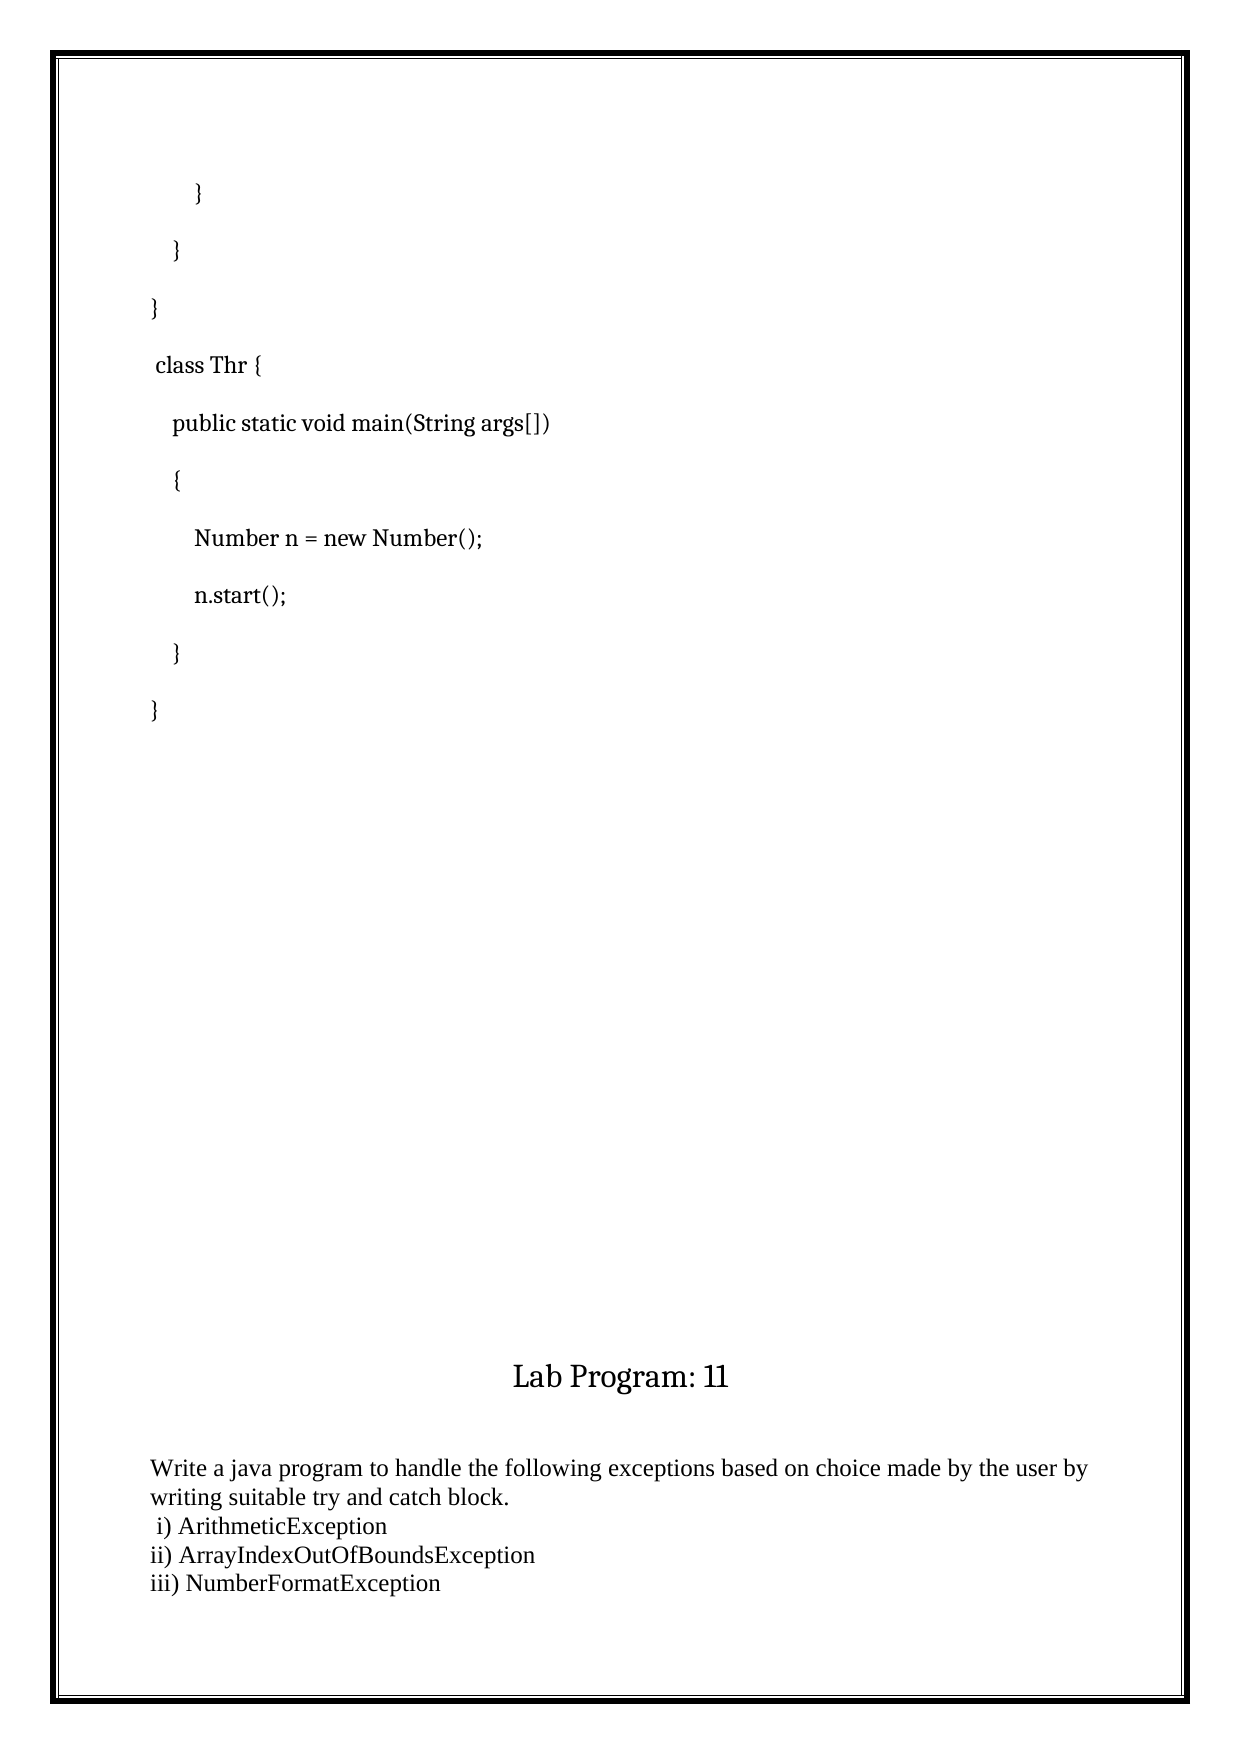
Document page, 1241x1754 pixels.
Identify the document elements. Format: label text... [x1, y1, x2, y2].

text iii) NumberFormatException [150, 1568, 1090, 1597]
text Write a java program to handle the following exceptions based on choice made by the user by writing suitable try and catch block. [150, 1453, 1090, 1511]
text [150, 150, 1090, 725]
text ii) ArrayIndexOutOfBoundsException [150, 1540, 1090, 1568]
text Lab Program: 11 [150, 1358, 1090, 1396]
text i) ArithmeticException [150, 1511, 1090, 1540]
